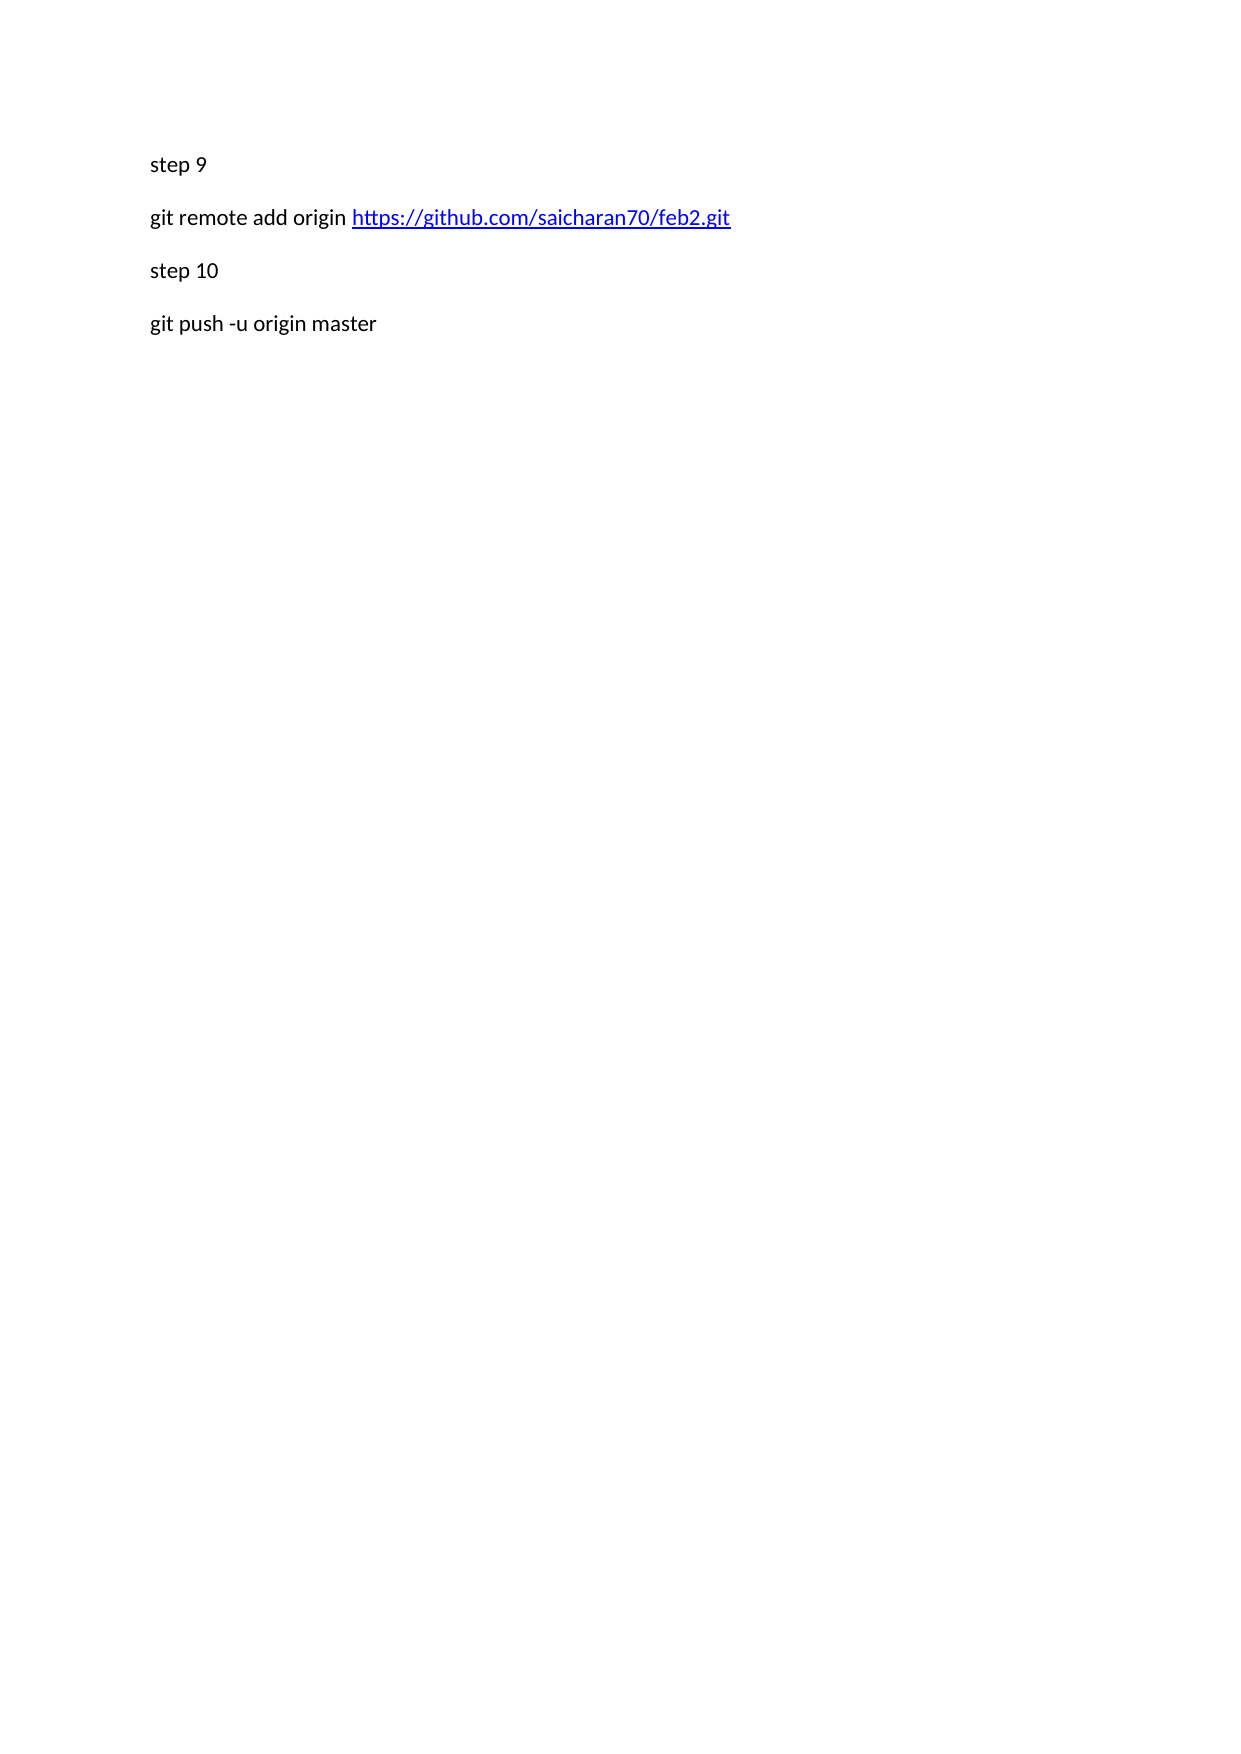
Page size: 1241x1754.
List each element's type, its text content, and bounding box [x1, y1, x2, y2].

text step 10 [150, 256, 1090, 284]
text step 9 [150, 150, 1090, 178]
text git remote add origin https://github.com/saicharan70/feb2.git [150, 203, 1090, 231]
text git push -u origin master [150, 309, 1090, 337]
